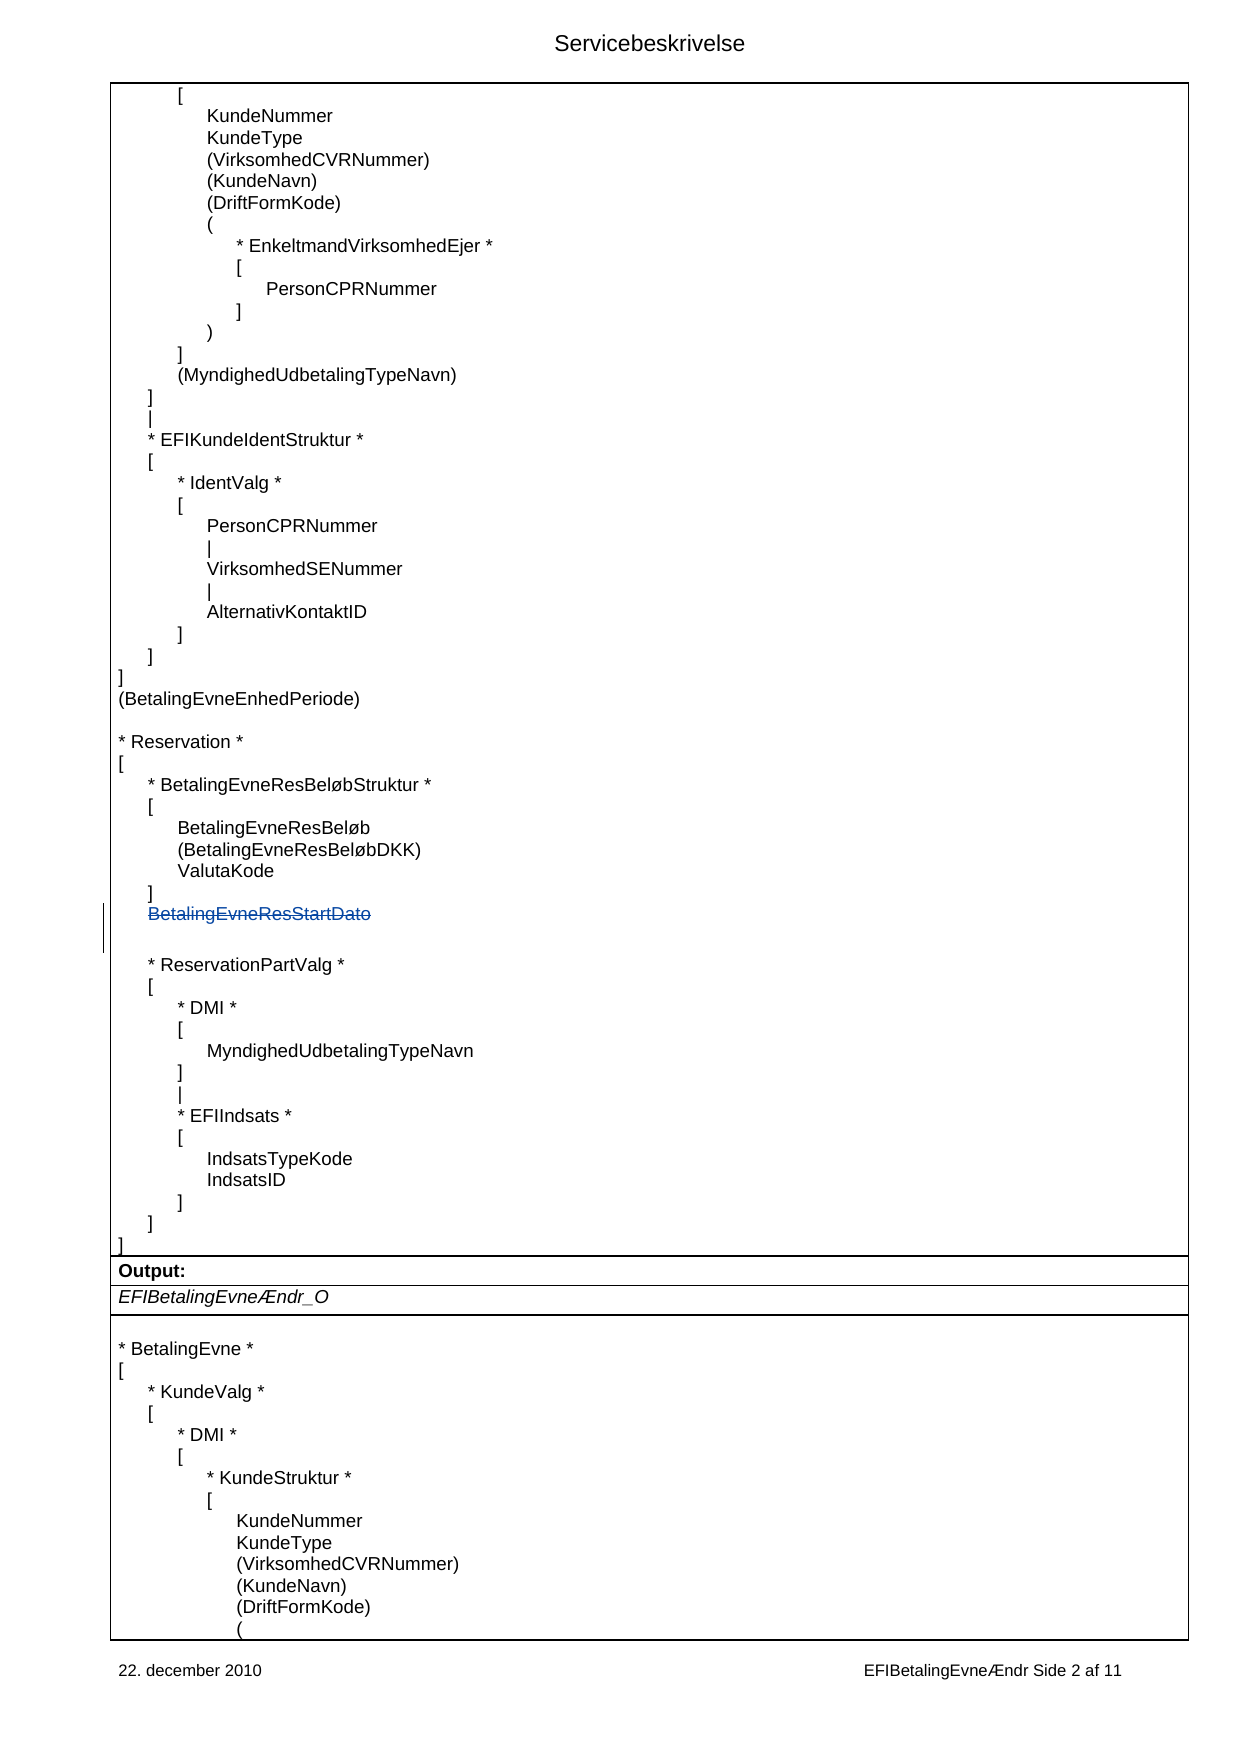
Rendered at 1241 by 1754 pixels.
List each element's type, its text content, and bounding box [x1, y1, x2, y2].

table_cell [111, 1316, 1188, 1639]
table_cell EFIBetalingEvneÆndr_O [111, 1286, 1188, 1314]
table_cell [111, 84, 1188, 1255]
table_cell Output: [111, 1257, 1188, 1285]
